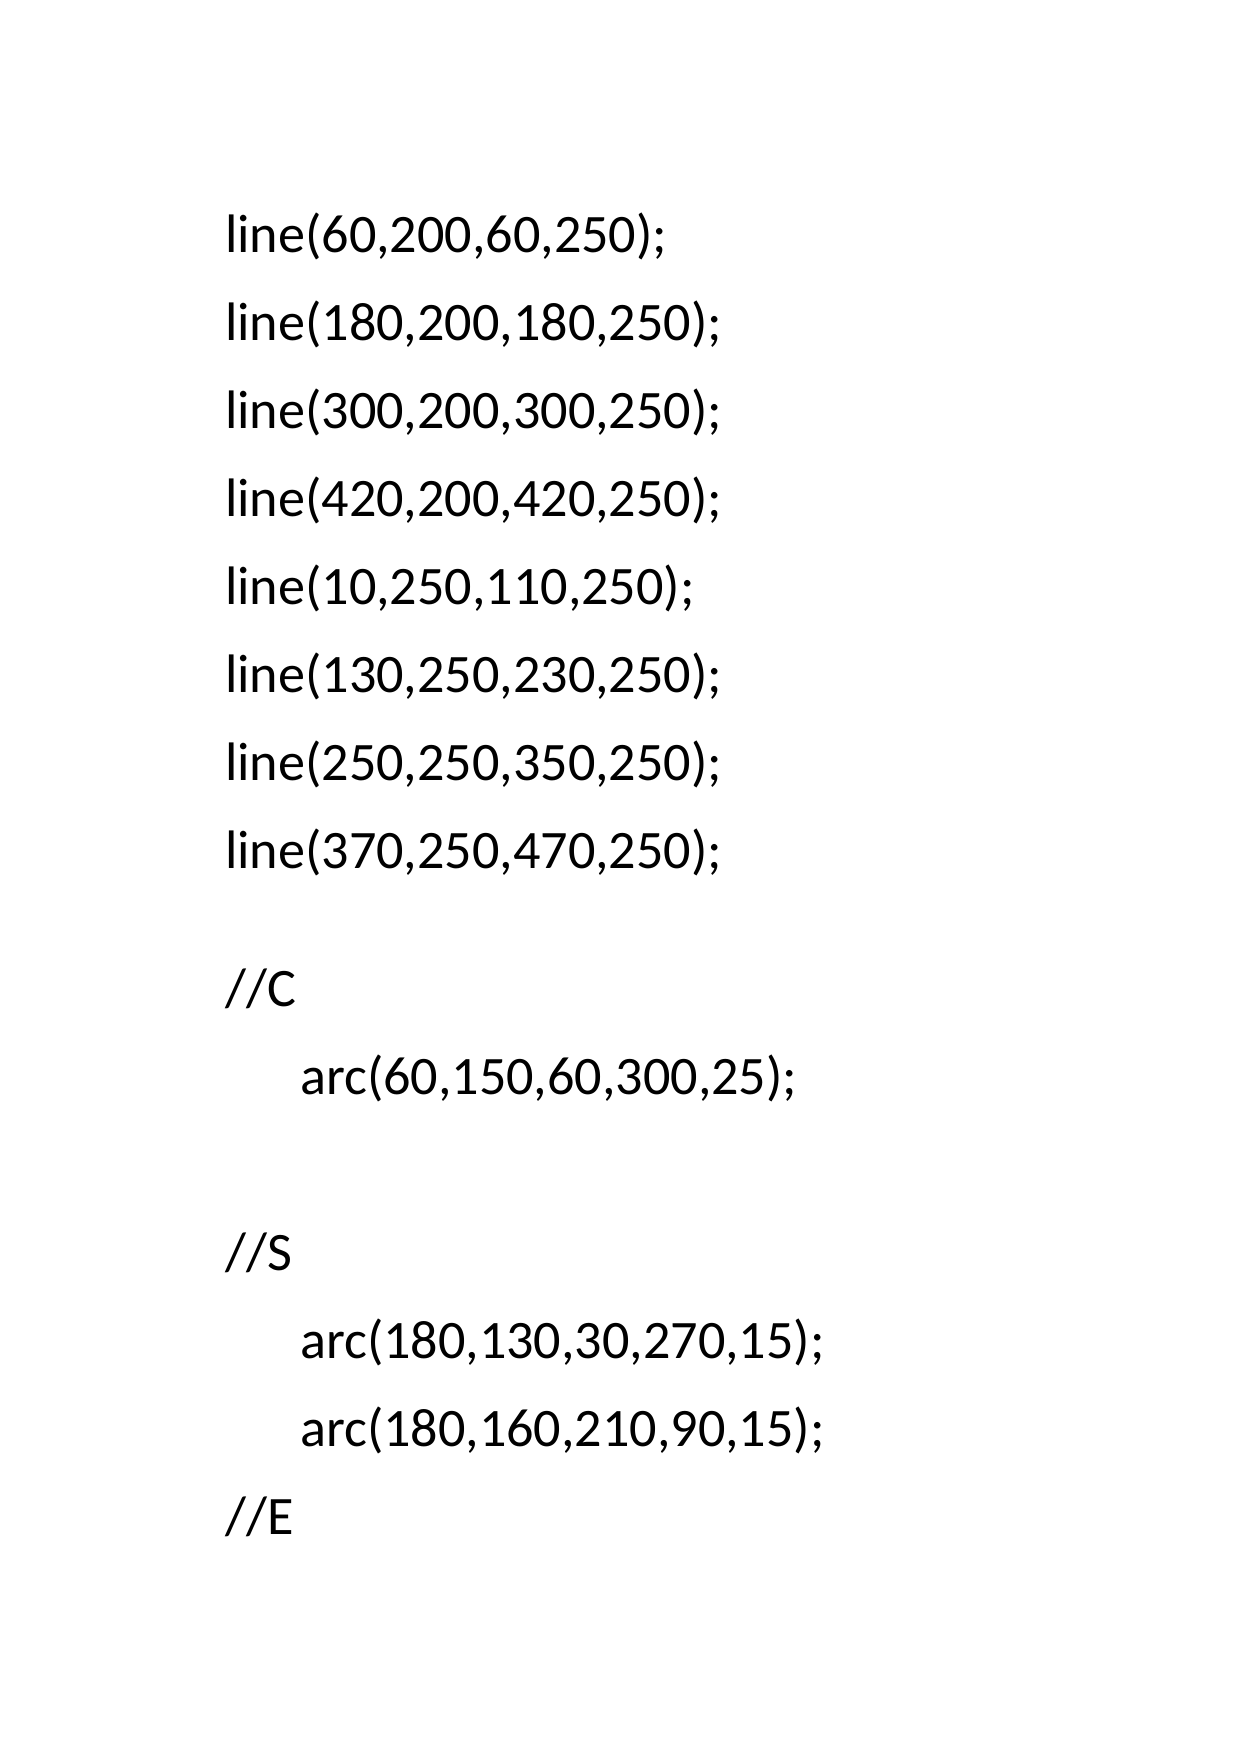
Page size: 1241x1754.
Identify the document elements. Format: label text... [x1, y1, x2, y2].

text line(300,200,300,250); [150, 376, 1090, 442]
text line(250,250,350,250); [150, 728, 1090, 794]
text line(180,200,180,250); [150, 288, 1090, 354]
text arc(60,150,60,300,25); [150, 1042, 1090, 1108]
text //C [150, 954, 1090, 1020]
text line(60,200,60,250); [150, 200, 1090, 266]
text //S [150, 1218, 1090, 1284]
text line(10,250,110,250); [150, 552, 1090, 618]
text arc(180,130,30,270,15); [150, 1306, 1090, 1372]
text line(130,250,230,250); [150, 640, 1090, 706]
text arc(180,160,210,90,15); [150, 1394, 1090, 1460]
text line(370,250,470,250); [150, 816, 1090, 882]
text line(420,200,420,250); [150, 464, 1090, 530]
text //E [150, 1482, 1090, 1548]
